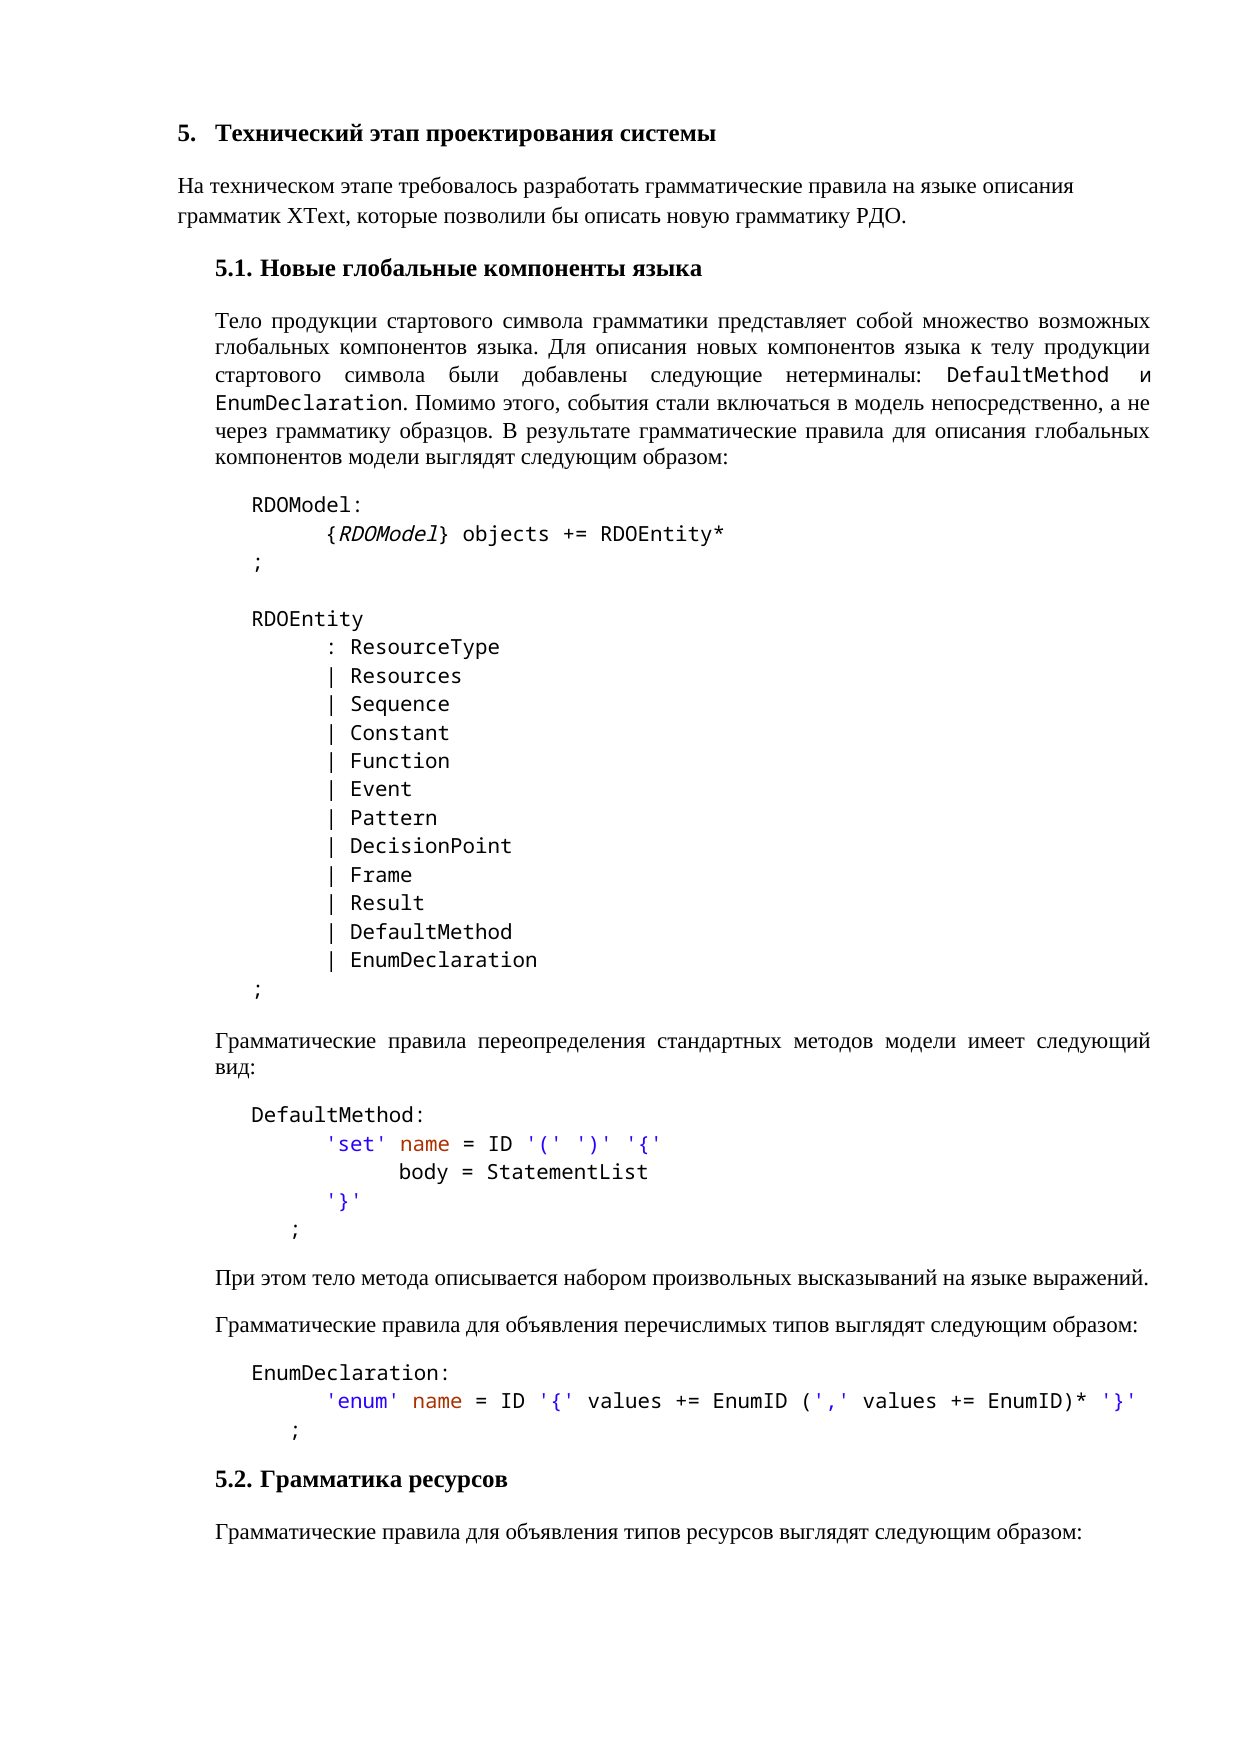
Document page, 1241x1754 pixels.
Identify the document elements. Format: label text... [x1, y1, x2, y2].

text RDOModel: [251, 490, 1152, 519]
text | Result [251, 888, 1152, 917]
text | EnumDeclaration [251, 945, 1152, 974]
text 'set' name = ID '(' ')' '{' [251, 1129, 1152, 1157]
text | Frame [251, 860, 1152, 888]
text | Sequence [251, 689, 1152, 718]
text | Pattern [251, 803, 1152, 831]
text ; [251, 974, 1152, 1002]
text 'enum' name = ID '{' values += EnumID (',' values += EnumID)* '}' [251, 1386, 1152, 1415]
text | Resources [251, 661, 1152, 689]
subtitle Технический этап проектирования системы [177, 118, 1152, 147]
subtitle Грамматика ресурсов [215, 1464, 1152, 1493]
text RDOEntity [251, 604, 1152, 632]
text | Event [251, 774, 1152, 803]
text | DefaultMethod [251, 917, 1152, 945]
text Грамматические правила для объявления типов ресурсов выглядят следующим образом: [215, 1518, 1152, 1544]
text На техническом этапе требовалось разработать грамматические правила на языке описания грамматик XText, которые позволили бы описать новую грамматику РДО. [177, 172, 1152, 228]
text body = StatementList [251, 1157, 1152, 1186]
text | DecisionPoint [251, 831, 1152, 860]
text DefaultMethod: [251, 1101, 1152, 1129]
text ; [251, 547, 1152, 576]
text Тело продукции стартового символа грамматики представляет собой множество возможных глобальных компонентов языка. Для описания новых компонентов языка к телу продукции стартового символа были добавлены следующие нетерминалы: DefaultMethod и EnumDeclaration. Помимо этого, события стали включаться в модель непосредственно, а не через грамматику образцов. В результате грамматические правила для описания глобальных компонентов модели выглядят следующим образом: [215, 307, 1152, 469]
text : ResourceType [251, 632, 1152, 661]
text ; [288, 1214, 1152, 1243]
text '}' [251, 1186, 1152, 1214]
text | Constant [251, 718, 1152, 746]
text Грамматические правила переопределения стандартных методов модели имеет следующий вид: [215, 1027, 1152, 1080]
text При этом тело метода описывается набором произвольных высказываний на языке выражений. [215, 1264, 1152, 1290]
text {RDOModel} objects += RDOEntity* [251, 519, 1152, 547]
text Грамматические правила для объявления перечислимых типов выглядят следующим образом: [215, 1311, 1152, 1337]
text | Function [251, 746, 1152, 774]
subtitle Новые глобальные компоненты языка [215, 253, 1152, 282]
text EnumDeclaration: [251, 1358, 1152, 1386]
text ; [288, 1415, 1152, 1443]
